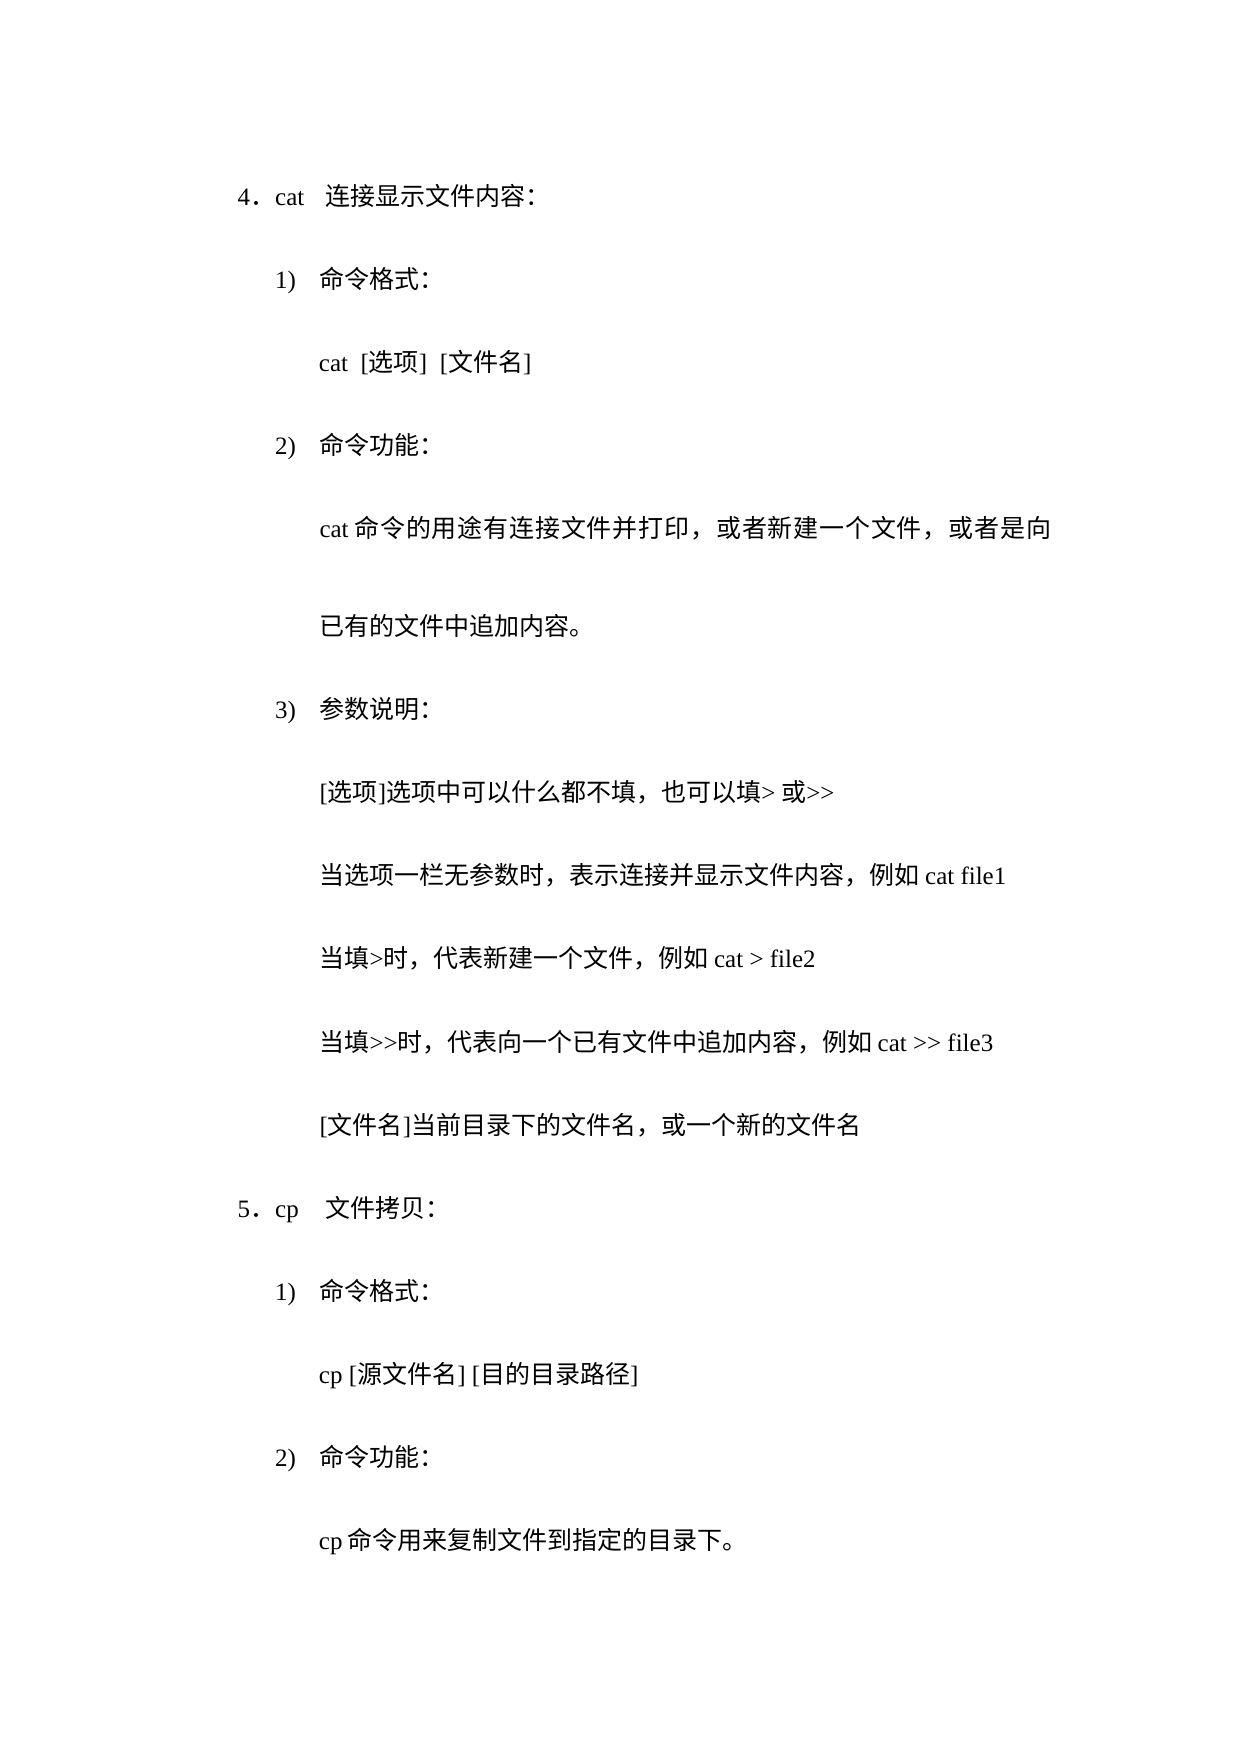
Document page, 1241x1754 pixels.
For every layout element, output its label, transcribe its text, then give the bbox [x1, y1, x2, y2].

list 命令格式： [275, 1257, 1053, 1322]
list cp 文件拷贝： [187, 1174, 1053, 1239]
text 当填>>时，代表向一个已有文件中追加内容，例如cat >> file3 [319, 1008, 1053, 1073]
text cp [源文件名] [目的目录路径] [275, 1340, 1053, 1405]
text cat命令的用途有连接文件并打印，或者新建一个文件，或者是向已有的文件中追加内容。 [319, 494, 1053, 657]
text 当填>时，代表新建一个文件，例如 cat > file2 [319, 924, 1053, 989]
text [文件名]当前目录下的文件名，或一个新的文件名 [319, 1091, 1053, 1156]
text 当选项一栏无参数时，表示连接并显示文件内容，例如 cat file1 [319, 841, 1053, 906]
text cat [选项] [文件名] [275, 328, 1053, 393]
text [选项]选项中可以什么都不填，也可以填> 或>> [319, 758, 1053, 823]
list 命令格式： [275, 245, 1053, 310]
text cp命令用来复制文件到指定的目录下。 [275, 1506, 1053, 1571]
list cat 连接显示文件内容： [187, 162, 1053, 227]
list 命令功能： [275, 411, 1053, 476]
list 参数说明： [275, 675, 1053, 740]
list 命令功能： [275, 1423, 1053, 1488]
